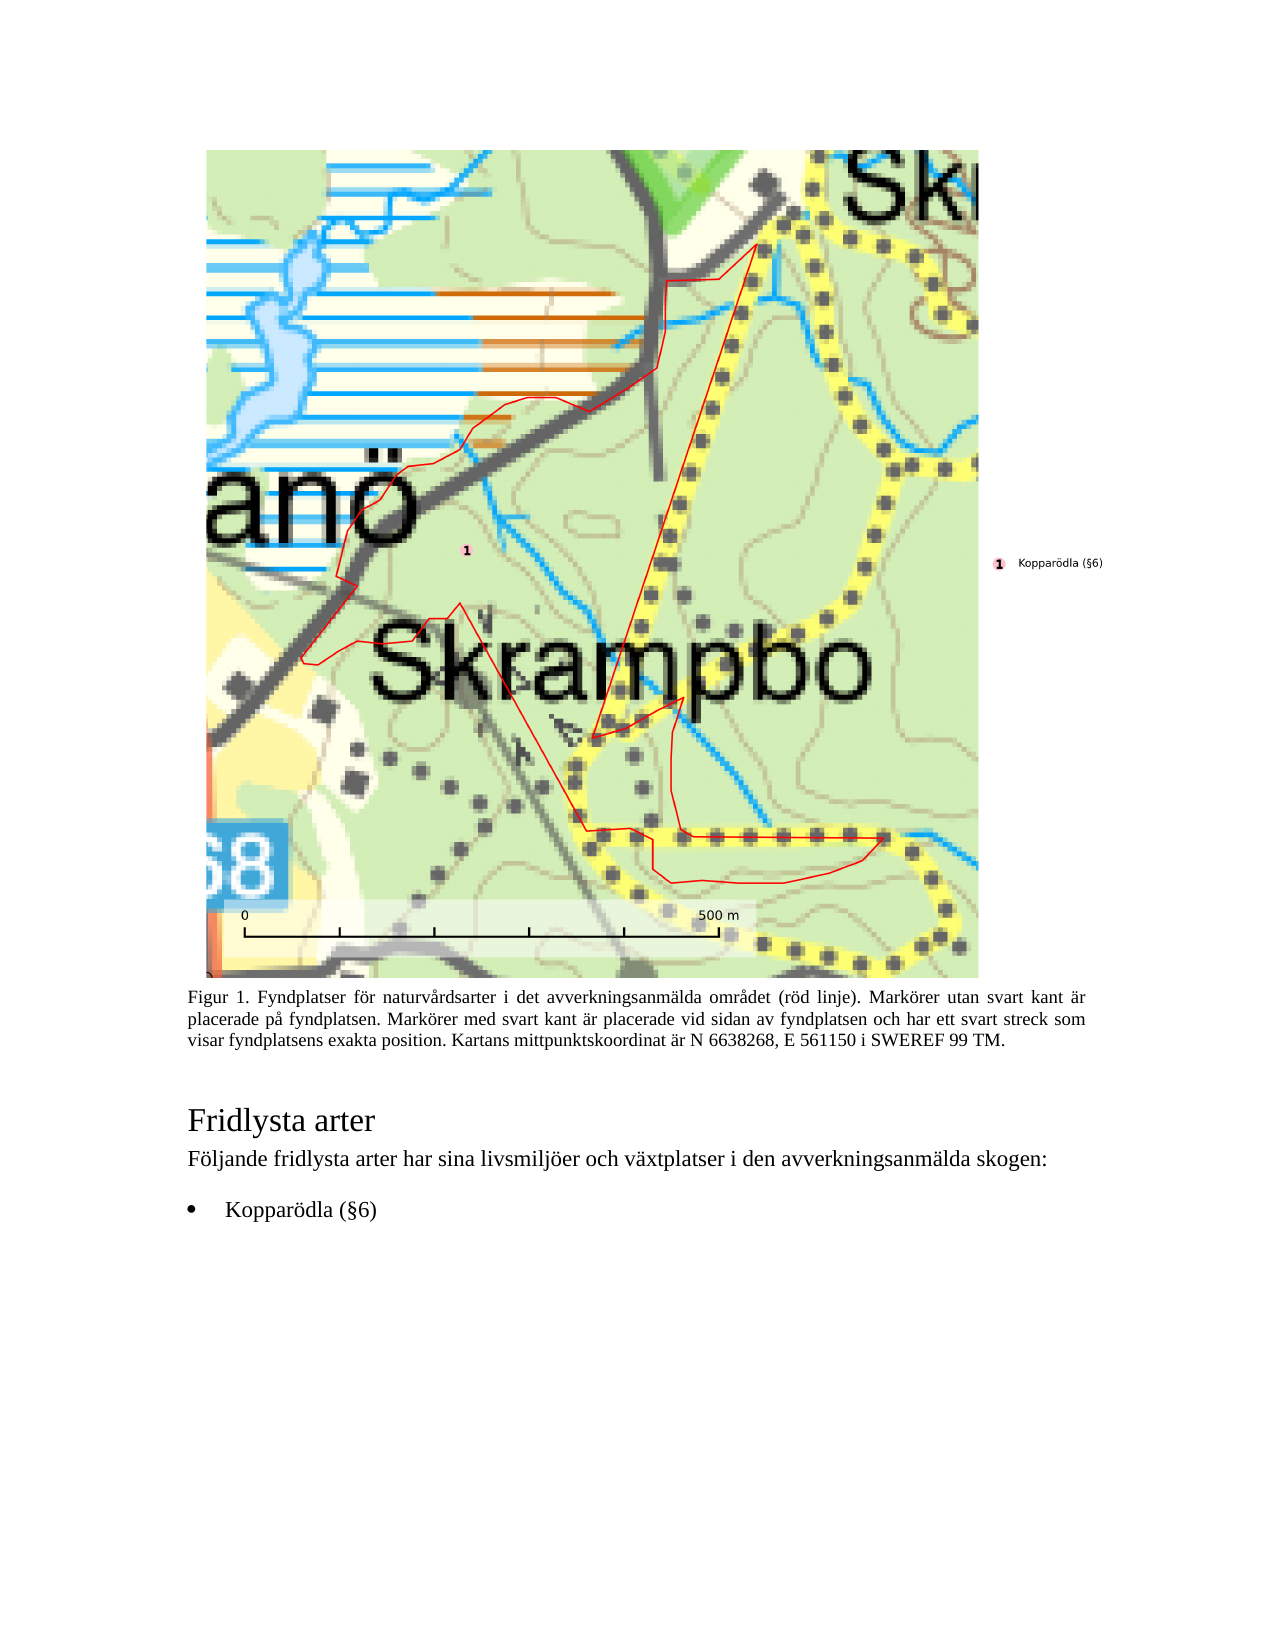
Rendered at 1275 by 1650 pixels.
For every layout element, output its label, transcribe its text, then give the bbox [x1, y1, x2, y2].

text Figur 1. Fyndplatser för naturvårdsarter i det avverkningsanmälda området (röd linje). Markörer utan svart kant är placerade på fyndplatsen. Markörer med svart kant är placerade vid sidan av fyndplatsen och har ett svart streck som visar fyndplatsens exakta position. Kartans mittpunktskoordinat är N 6638268, E 561150 i SWEREF 99 TM. [187, 986, 1087, 1051]
text Följande fridlysta arter har sina livsmiljöer och växtplatser i den avverkningsanmälda skogen: [187, 1145, 1087, 1171]
subtitle Fridlysta arter [187, 1101, 1087, 1139]
list Kopparödla (§6) [187, 1196, 1087, 1222]
picture [206, 150, 1107, 978]
